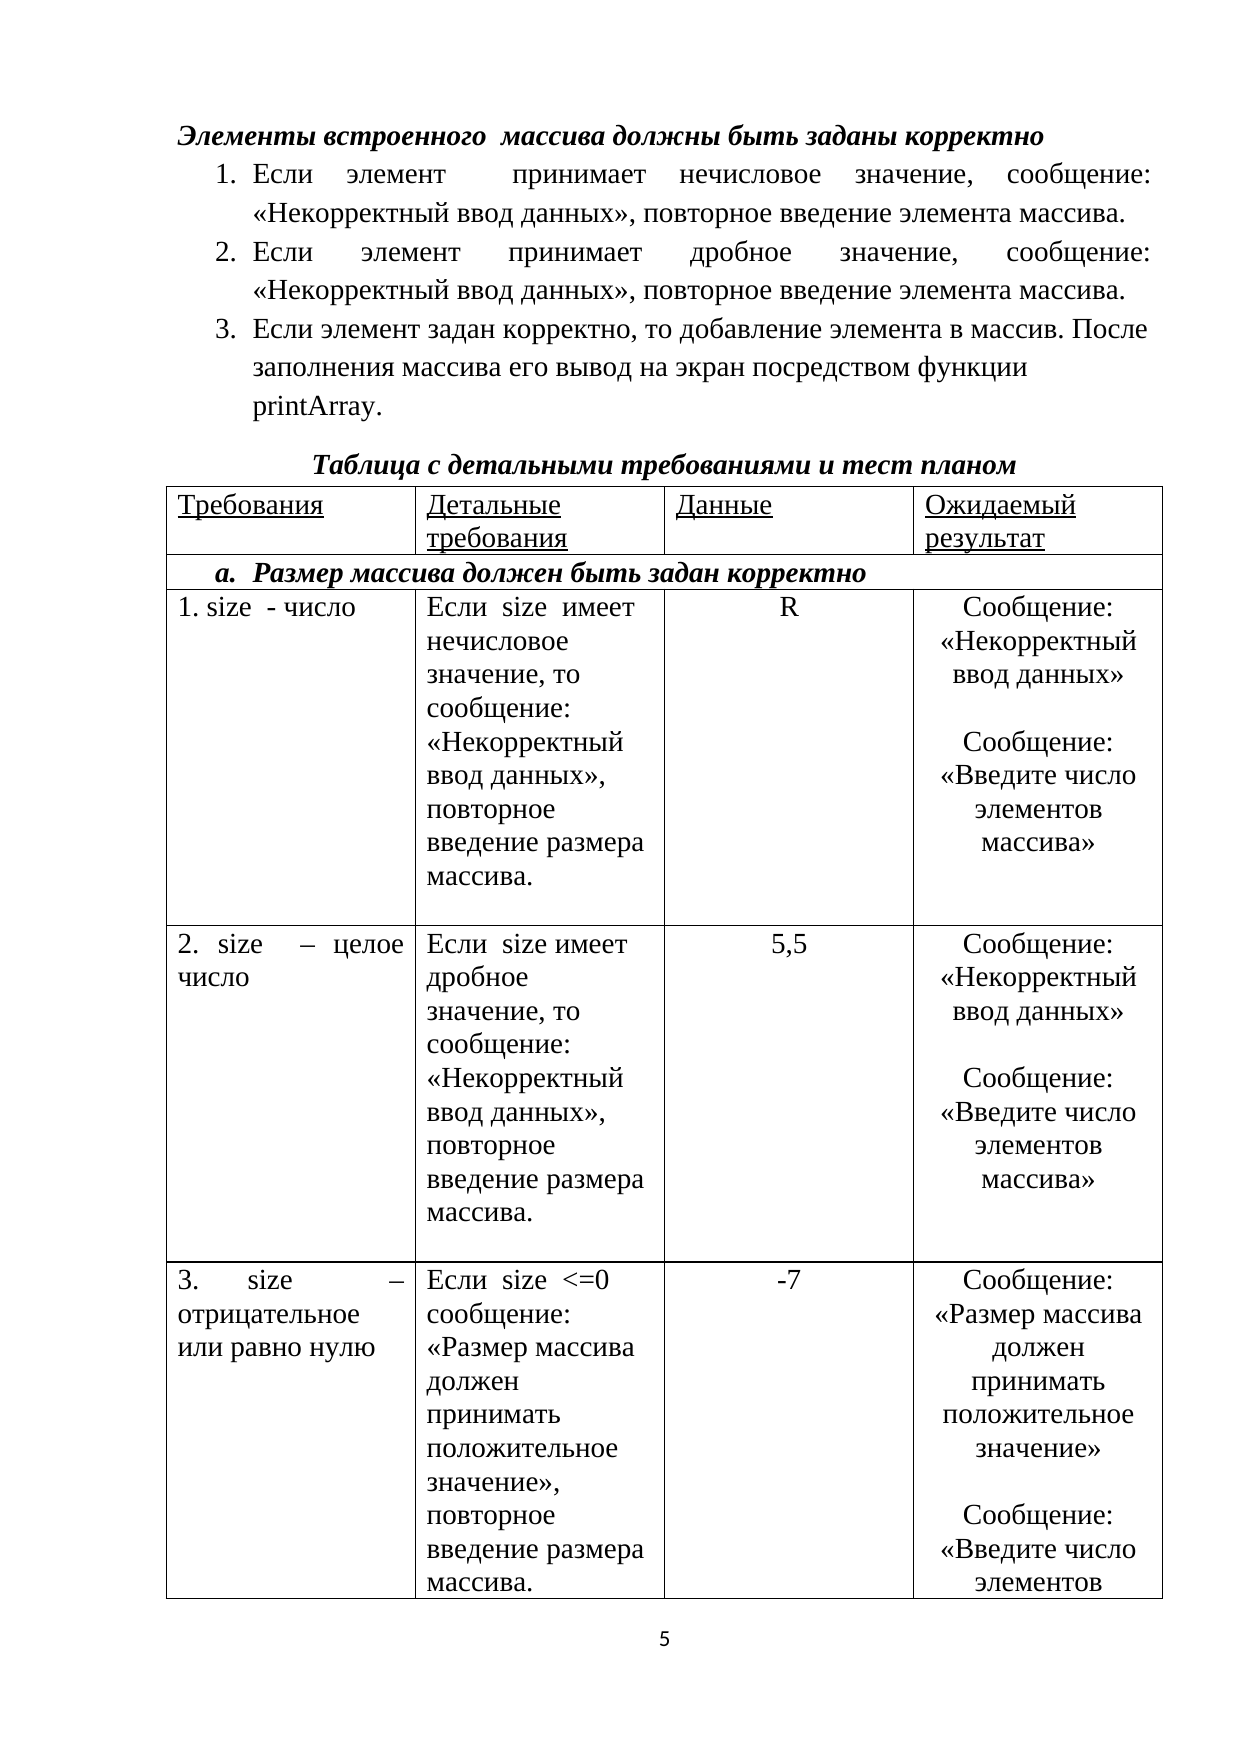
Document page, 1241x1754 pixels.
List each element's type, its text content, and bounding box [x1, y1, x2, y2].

table_cell Если size имеет дробное значение, то сообщение: «Некорректный ввод данных», повторное введение размера массива. [416, 926, 664, 1261]
list Если элемент принимает дробное значение, сообщение: «Некорректный ввод данных», повторное введение элемента массива. [215, 234, 1152, 306]
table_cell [914, 1263, 1162, 1598]
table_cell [416, 1263, 664, 1598]
table_cell 2. size – целое число [167, 926, 415, 1261]
table_cell 1. size - число [167, 590, 415, 925]
table_cell Сообщение: «Некорректный ввод данных» Сообщение: «Введите число элементов массива» [914, 590, 1162, 925]
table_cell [167, 1263, 415, 1598]
subtitle Элементы встроенного массива должны быть заданы корректно [177, 118, 1152, 152]
table_cell Если size имеет нечисловое значение, то сообщение: «Некорректный ввод данных», повторное введение размера массива. [416, 590, 664, 925]
list Если элемент задан корректно, то добавление элемента в массив. После заполнения массива его вывод на экран посредством функции printArray. [215, 311, 1152, 421]
subtitle Таблица с детальными требованиями и тест планом [177, 447, 1152, 481]
table_header Требования [167, 487, 415, 554]
table_cell -7 [665, 1263, 913, 1598]
table_header Ожидаемый результат [914, 487, 1162, 554]
table_cell Размер массива должен быть задан корректно [167, 555, 1162, 588]
table_header Данные [665, 487, 913, 554]
table_cell Сообщение: «Некорректный ввод данных» Сообщение: «Введите число элементов массива» [914, 926, 1162, 1261]
table_header Детальные требования [416, 487, 664, 554]
table_cell R [665, 590, 913, 925]
table_cell 5,5 [665, 926, 913, 1261]
list Если элемент принимает нечисловое значение, сообщение: «Некорректный ввод данных», повторное введение элемента массива. [215, 157, 1152, 229]
